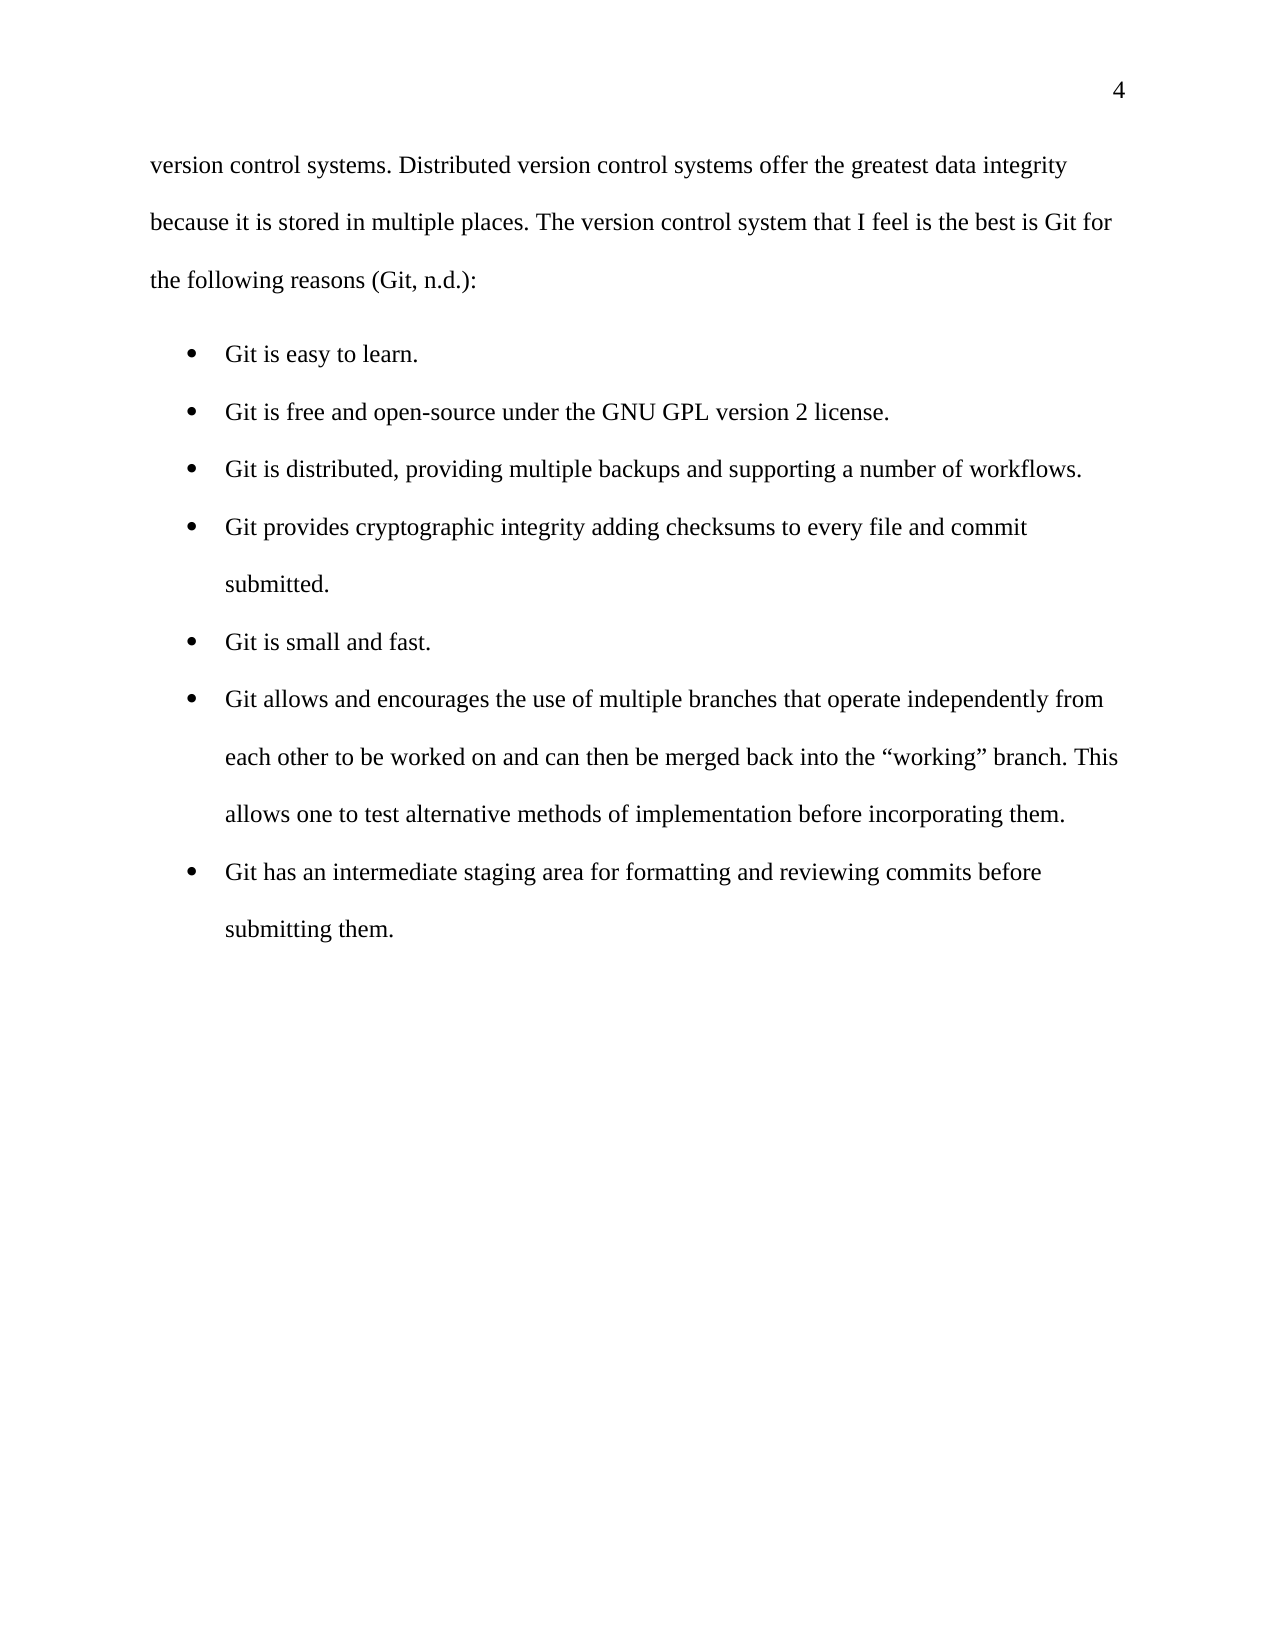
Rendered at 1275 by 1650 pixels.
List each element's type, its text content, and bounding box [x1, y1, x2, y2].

list Git allows and encourages the use of multiple branches that operate independently from each other to be worked on and can then be merged back into the “working” branch. This allows one to test alternative methods of implementation before incorporating them. [187, 684, 1125, 828]
list Git is free and open-source under the GNU GPL version 2 license. [187, 397, 1125, 425]
list Git is small and fast. [187, 627, 1125, 655]
list Git is distributed, providing multiple backups and supporting a number of workflows. [187, 454, 1125, 483]
list Git is easy to learn. [187, 339, 1125, 368]
list Git has an intermediate staging area for formatting and reviewing commits before submitting them. [187, 857, 1125, 943]
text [150, 150, 1125, 294]
list Git provides cryptographic integrity adding checksums to every file and commit submitted. [187, 512, 1125, 598]
